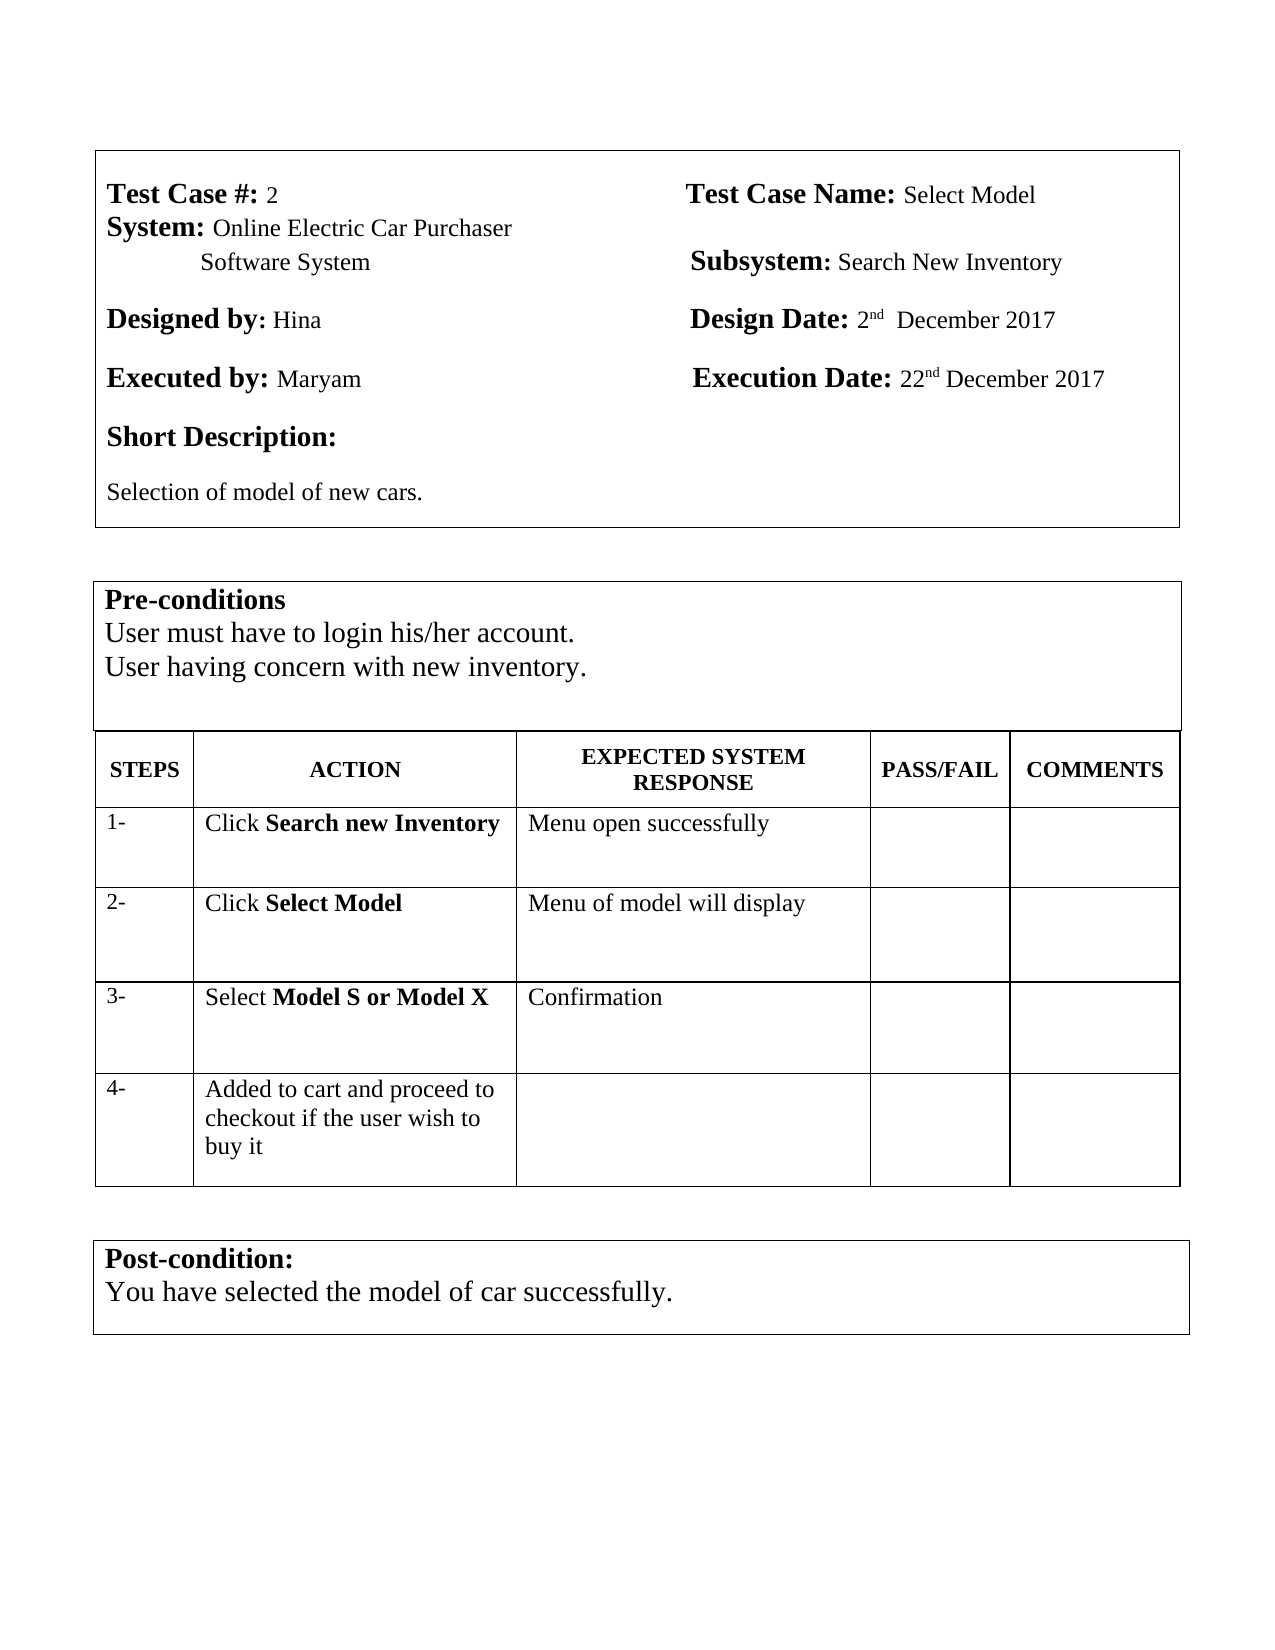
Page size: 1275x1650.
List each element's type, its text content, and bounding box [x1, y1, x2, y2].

table_cell [1011, 1074, 1179, 1186]
table_header Test Case #: 2 Test Case Name: Select Model System: Online Electric Car Purchaser Software System Subsystem: Search New Inventory Designed by: Hina Design Date: 2nd December 2017 Executed by: Maryam Execution Date: 22nd December 2017 Short Description: Selection of model of new cars. [96, 151, 1179, 527]
table_cell [1011, 808, 1179, 887]
table_cell [871, 1074, 1009, 1186]
table_cell Confirmation [517, 983, 870, 1073]
table_cell 2- [96, 888, 193, 981]
table_cell [871, 983, 1009, 1073]
table_header EXPECTED SYSTEM RESPONSE [517, 732, 870, 807]
table_header Post-condition: You have selected the model of car successfully. [94, 1241, 1189, 1334]
table_cell Added to cart and proceed to checkout if the user wish to buy it [194, 1074, 516, 1186]
table_cell 3- [96, 983, 193, 1073]
table_cell Click Search new Inventory [194, 808, 516, 887]
table_cell [1011, 983, 1179, 1073]
table_cell Click Select Model [194, 888, 516, 981]
table_cell Select Model S or Model X [194, 983, 516, 1073]
table_header Pre-conditions User must have to login his/her account. User having concern with new inventory. [94, 582, 1181, 730]
table_cell [517, 1074, 870, 1186]
table_cell 1- [96, 808, 193, 887]
table_header COMMENTS [1011, 732, 1179, 807]
table_header ACTION [194, 732, 516, 807]
table_cell [871, 808, 1009, 887]
table_cell 4- [96, 1074, 193, 1186]
table_cell [871, 888, 1009, 981]
table_header PASS/FAIL [871, 732, 1009, 807]
table_cell Menu of model will display [517, 888, 870, 981]
table_header STEPS [96, 732, 193, 807]
table_cell [1011, 888, 1179, 981]
table_cell Menu open successfully [517, 808, 870, 887]
